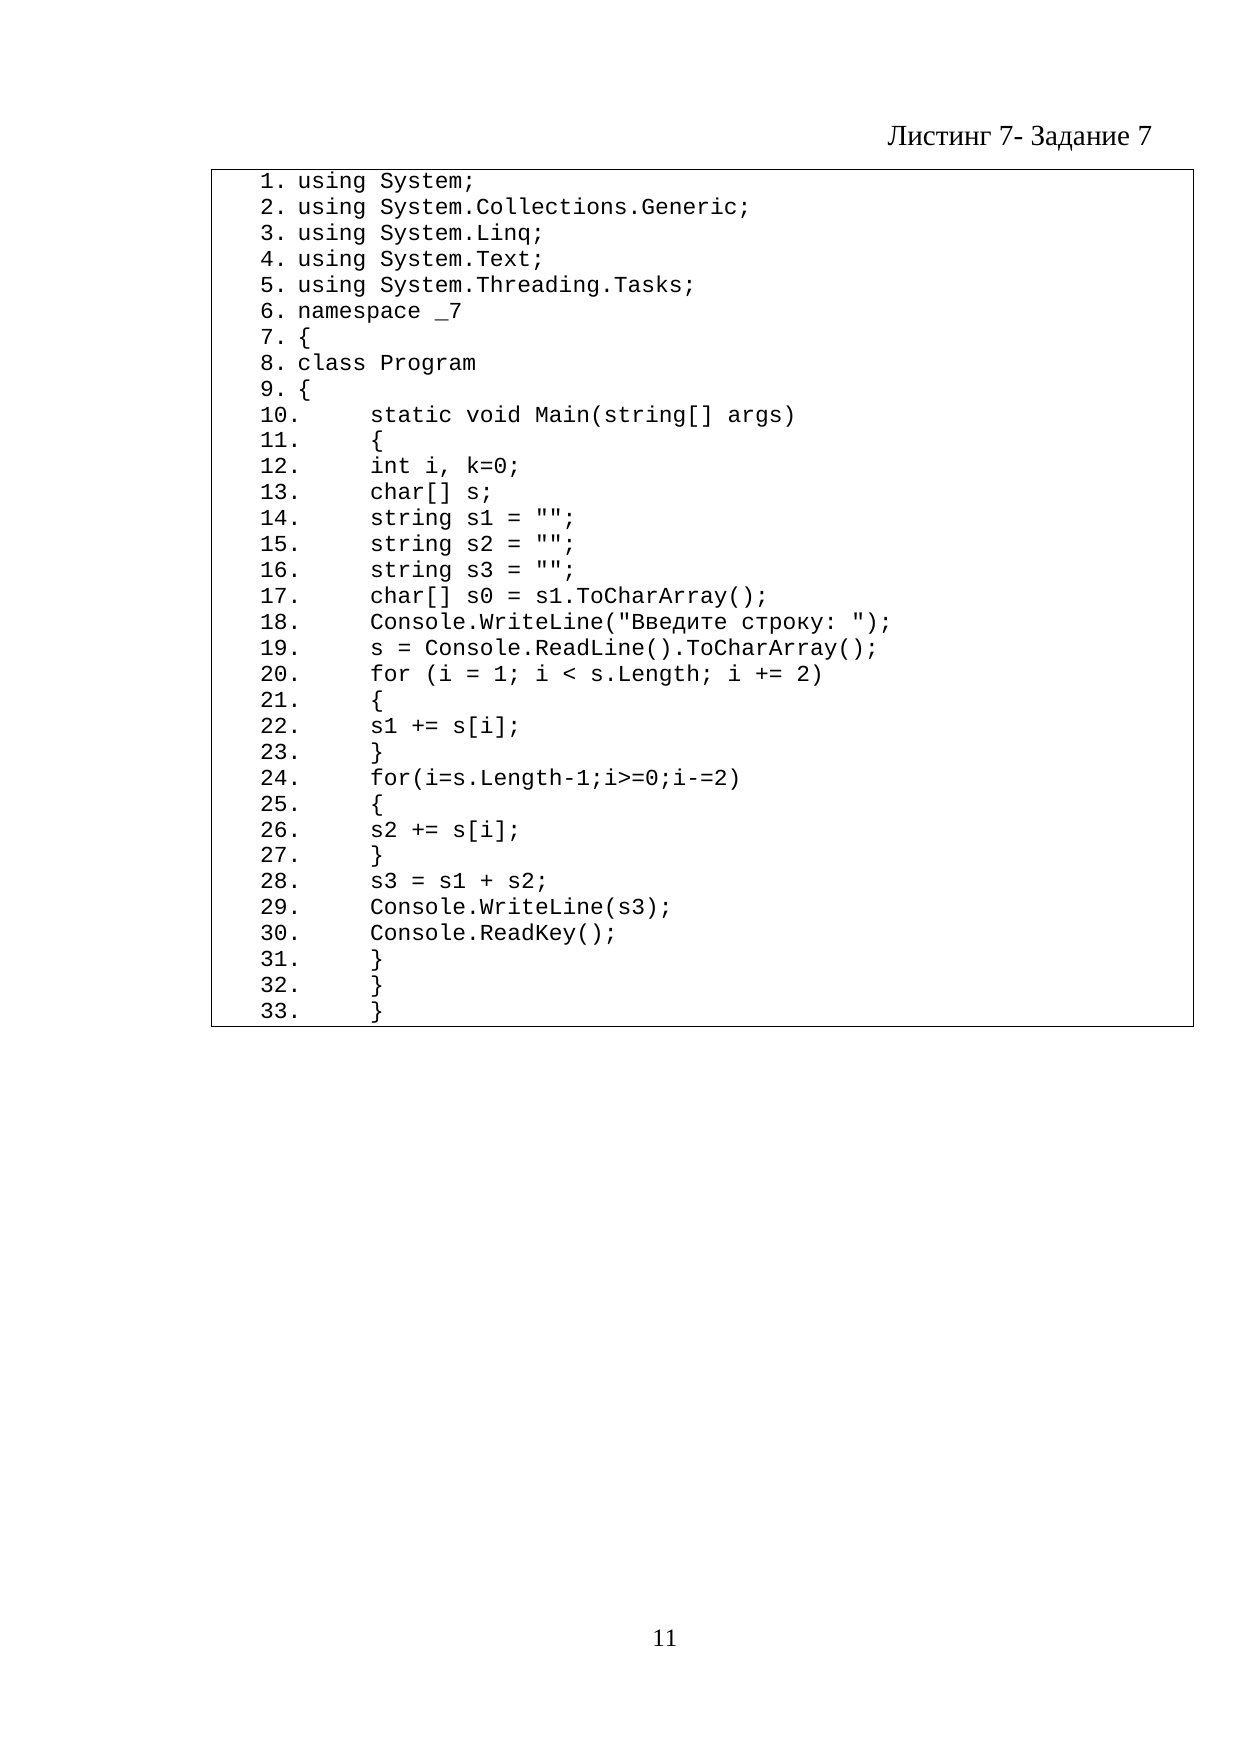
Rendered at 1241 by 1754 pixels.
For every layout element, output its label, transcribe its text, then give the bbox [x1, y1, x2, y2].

table_header using System; using System.Collections.Generic; using System.Linq; using System.Text; using System.Threading.Tasks; namespace _7 { class Program { static void Main(string[] args) { int i, k=0; char[] s; string s1 = ""; string s2 = ""; string s3 = ""; char[] s0 = s1.ToCharArray(); Console.WriteLine("Введите строку: "); s = Console.ReadLine().ToCharArray(); for (i = 1; i < s.Length; i += 2) { s1 += s[i]; } for(i=s.Length-1;i>=0;i-=2) { s2 += s[i]; } s3 = s1 + s2; Console.WriteLine(s3); Console.ReadKey(); } } } [212, 170, 1193, 1026]
text Листинг 7- Задание 7 [177, 118, 1152, 152]
